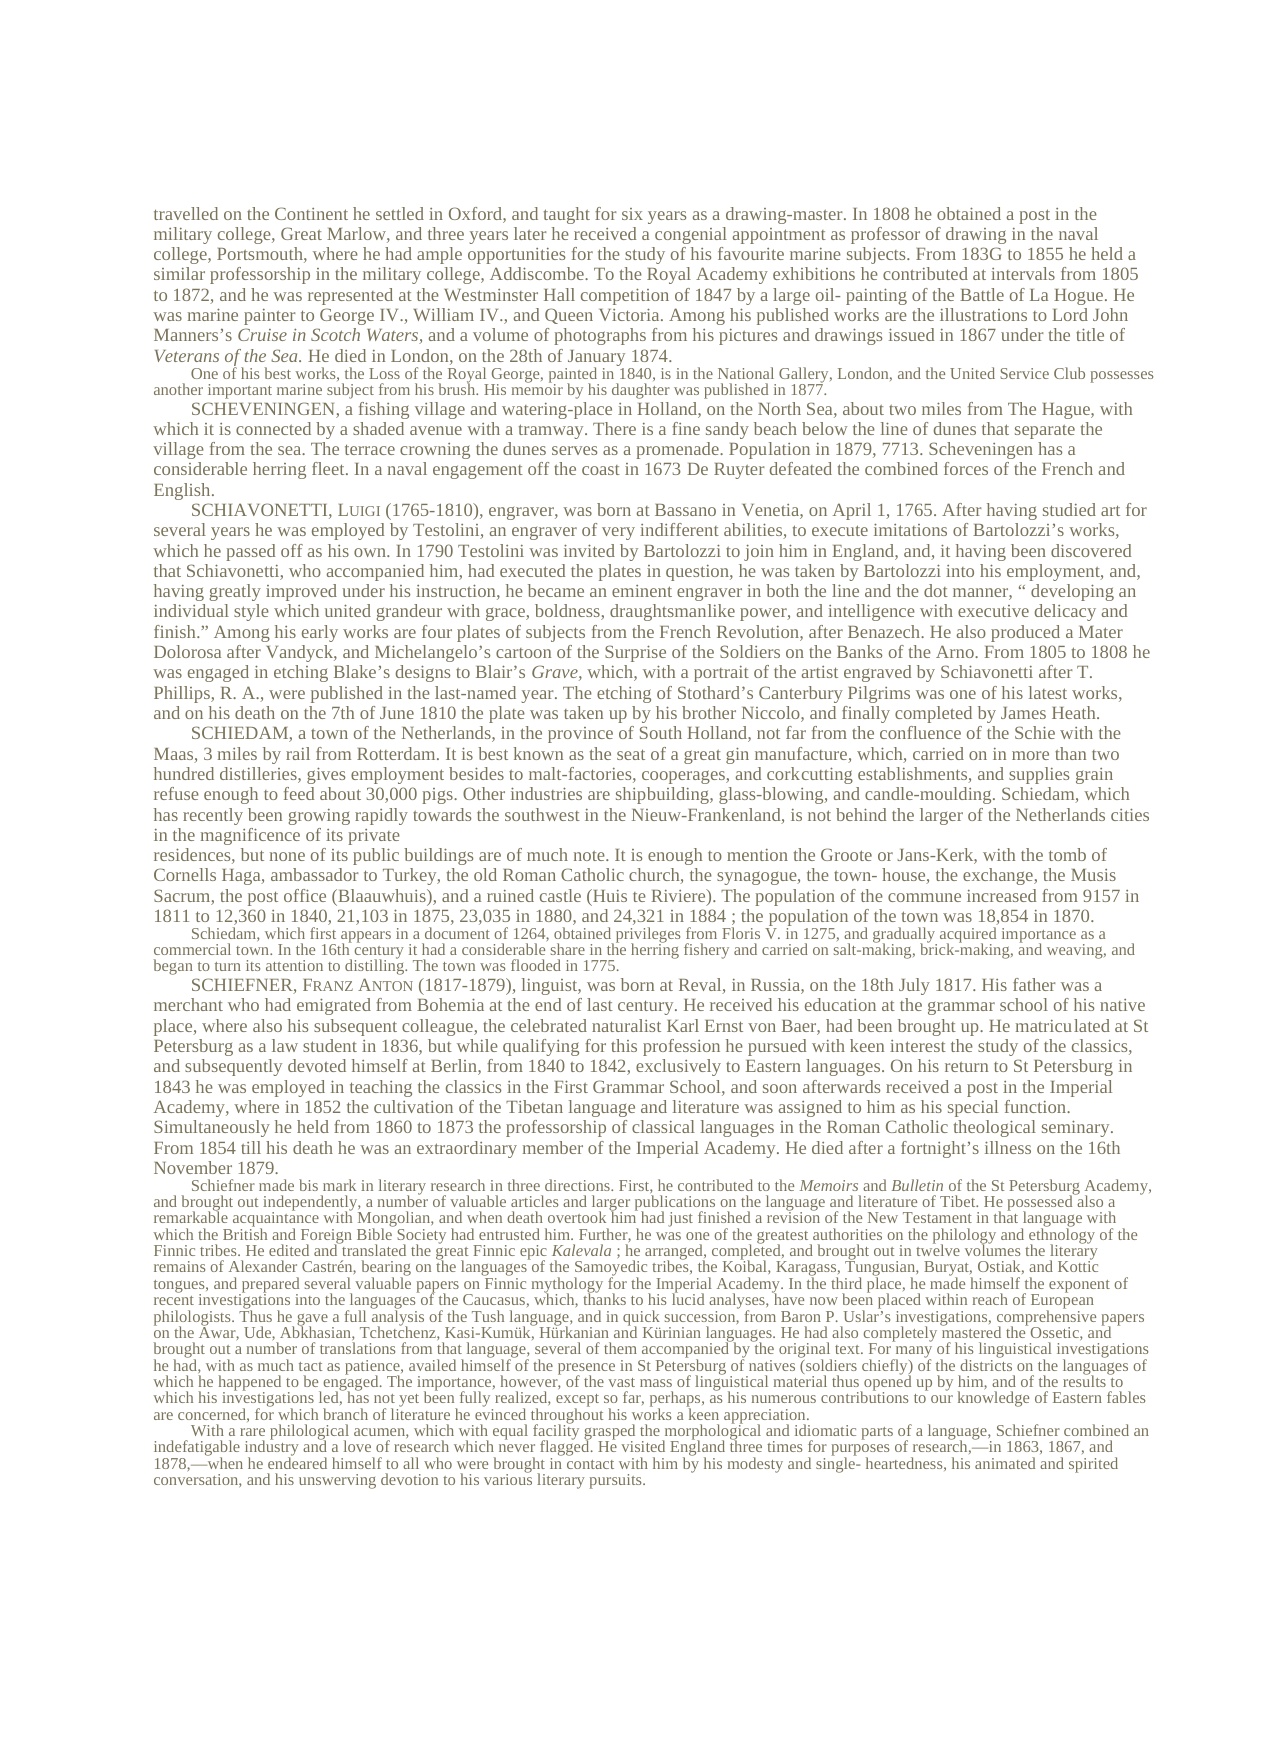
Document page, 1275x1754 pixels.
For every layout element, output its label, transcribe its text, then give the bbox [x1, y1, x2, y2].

text Schiefner made bis mark in literary research in three directions. First, he contributed to the Memoirs and Bulletin of the St Petersburg Academy, and brought out independently, a number of valuable articles and larger publications on the language and literature of Tibet. He possessed also a remarkable acquaintance with Mongolian, and when death overtook him had just finished a revision of the New Testament in that language with which the British and Foreign Bible Society had entrusted him. Further, he was one of the greatest authorities on the philology and ethnology of the Finnic tribes. He edited and translated the great Finnic epic Kalevala ; he arranged, completed, and brought out in twelve volumes the literary remains of Alexander Castrén, bearing on the languages of the Samoyedic tribes, the Koibal, Karagass, Tungusian, Buryat, Ostiak, and Kottic tongues, and prepared several valuable papers on Finnic mythology for the Imperial Academy. In the third place, he made himself the exponent of recent investigations into the languages of the Caucasus, which, thanks to his lucid analyses, have now been placed within reach of European philologists. Thus he gave a full analysis of the Tush language, and in quick succession, from Baron P. Uslar’s investigations, comprehensive papers on the Awar, Ude, Abkhasian, Tchetchenz, Kasi-Kumük, Hürkanian and Kürinian languages. He had also completely mastered the Ossetic, and brought out a number of translations from that language, several of them accompanied by the original text. For many of his linguistical investigations he had, with as much tact as patience, availed himself of the presence in St Petersburg of natives (soldiers chiefly) of the districts on the languages of which he happened to be engaged. The importance, however, of the vast mass of linguistical material thus opened up by him, and of the results to which his investigations led, has not yet been fully realized, except so far, perhaps, as his numerous contributions to our knowledge of Eastern fables are concerned, for which branch of literature he evinced throughout his works a keen appreciation. [153, 1178, 1154, 1424]
text SCHEVENINGEN, a fishing village and watering-place in Holland, on the North Sea, about two miles from The Hague, with which it is connected by a shaded avenue with a tramway. There is a fine sandy beach below the line of dunes that separate the village from the sea. The terrace crowning the dunes serves as a promenade. Population in 1879, 7713. Scheveningen has a considerable herring fleet. In a naval engagement off the coast in 1673 De Ruyter defeated the combined forces of the French and English. [153, 399, 1154, 500]
text SCHIAVONETTI, Luigi (1765-1810), engraver, was born at Bassano in Venetia, on April 1, 1765. After having studied art for several years he was employed by Testolini, an engraver of very indifferent abilities, to execute imitations of Bartolozzi’s works, which he passed off as his own. In 1790 Testolini was invited by Bartolozzi to join him in England, and, it having been discovered that Schiavonetti, who accompanied him, had executed the plates in question, he was taken by Bartolozzi into his employment, and, having greatly improved under his instruction, he became an eminent engraver in both the line and the dot manner, “ developing an individual style which united grandeur with grace, boldness, draughtsmanlike power, and intelligence with executive delicacy and finish.” Among his early works are four plates of subjects from the French Revolution, after Benazech. He also produced a Mater Dolorosa after Vandyck, and Michelangelo’s cartoon of the Surprise of the Soldiers on the Banks of the Arno. From 1805 to 1808 he was engaged in etching Blake’s designs to Blair’s Grave, which, with a portrait of the artist engraved by Schiavonetti after T. Phillips, R. A., were published in the last-named year. The etching of Stothard’s Canterbury Pilgrims was one of his latest works, and on his death on the 7th of June 1810 the plate was taken up by his brother Niccolo, and finally completed by James Heath. [153, 500, 1154, 723]
text residences, but none of its public buildings are of much note. It is enough to mention the Groote or Jans-Kerk, with the tomb of Cornells Haga, ambassador to Turkey, the old Roman Catholic church, the synagogue, the town- house, the exchange, the Musis Sacrum, the post office (Blaauwhuis), and a ruined castle (Huis te Riviere). The population of the commune increased from 9157 in 1811 to 12,360 in 1840, 21,103 in 1875, 23,035 in 1880, and 24,321 in 1884 ; the population of the town was 18,854 in 1870. [153, 845, 1154, 926]
text travelled on the Continent he settled in Oxford, and taught for six years as a drawing-master. In 1808 he obtained a post in the military college, Great Marlow, and three years later he received a congenial appointment as professor of drawing in the naval college, Portsmouth, where he had ample opportunities for the study of his favourite marine subjects. From 183G to 1855 he held a similar professorship in the military college, Addiscombe. To the Royal Academy exhibitions he contributed at intervals from 1805 to 1872, and he was represented at the Westminster Hall competition of 1847 by a large oil- painting of the Battle of La Hogue. He was marine painter to George IV., William IV., and Queen Victoria. Among his published works are the illustrations to Lord John Manners’s Cruise in Scotch Waters, and a volume of photographs from his pictures and drawings issued in 1867 under the title of Veterans of the Sea. He died in London, on the 28th of January 1874. [153, 204, 1154, 366]
text SCHIEDAM, a town of the Netherlands, in the province of South Holland, not far from the confluence of the Schie with the Maas, 3 miles by rail from Rotterdam. It is best known as the seat of a great gin manufacture, which, carried on in more than two hundred distilleries, gives employment besides to malt-factories, cooperages, and corkcutting establishments, and supplies grain refuse enough to feed about 30,000 pigs. Other industries are shipbuilding, glass-blowing, and candle-moulding. Schiedam, which has recently been growing rapidly towards the southwest in the Nieuw-Frankenland, is not behind the larger of the Netherlands cities in the magnificence of its private [153, 723, 1154, 845]
text One of his best works, the Loss of the Royal George, painted in 1840, is in the National Gallery, London, and the United Service Club possesses another important marine subject from his brush. His memoir by his daughter was published in 1877. [153, 366, 1154, 399]
text With a rare philological acumen, which with equal facility grasped the morphological and idiomatic parts of a language, Schiefner combined an indefatigable industry and a love of research which never flagged. He visited England three times for purposes of research,—in 1863, 1867, and 1878,—when he endeared himself to all who were brought in contact with him by his modesty and single- heartedness, his animated and spirited conversation, and his unswerving devotion to his various literary pursuits. [153, 1424, 1154, 1489]
text SCHIEFNER, Franz Anton (1817-1879), linguist, was born at Reval, in Russia, on the 18th July 1817. His father was a merchant who had emigrated from Bohemia at the end of last century. He received his education at the grammar school of his native place, where also his subsequent colleague, the celebrated naturalist Karl Ernst von Baer, had been brought up. He matriculated at St Petersburg as a law student in 1836, but while qualifying for this profession he pursued with keen interest the study of the classics, and subsequently devoted himself at Berlin, from 1840 to 1842, exclusively to Eastern languages. On his return to St Petersburg in 1843 he was employed in teaching the classics in the First Grammar School, and soon afterwards received a post in the Imperial Academy, where in 1852 the cultivation of the Tibetan language and literature was assigned to him as his special function. Simultaneously he held from 1860 to 1873 the professorship of classical languages in the Roman Catholic theological seminary. From 1854 till his death he was an extraordinary member of the Imperial Academy. He died after a fortnight’s illness on the 16th November 1879. [153, 975, 1154, 1178]
text Schiedam, which first appears in a document of 1264, obtained privileges from Floris V. in 1275, and gradually acquired importance as a commercial town. In the 16th century it had a considerable share in the herring fishery and carried on salt-making, brick-making, and weaving, and began to turn its attention to distilling. The town was flooded in 1775. [153, 926, 1154, 975]
